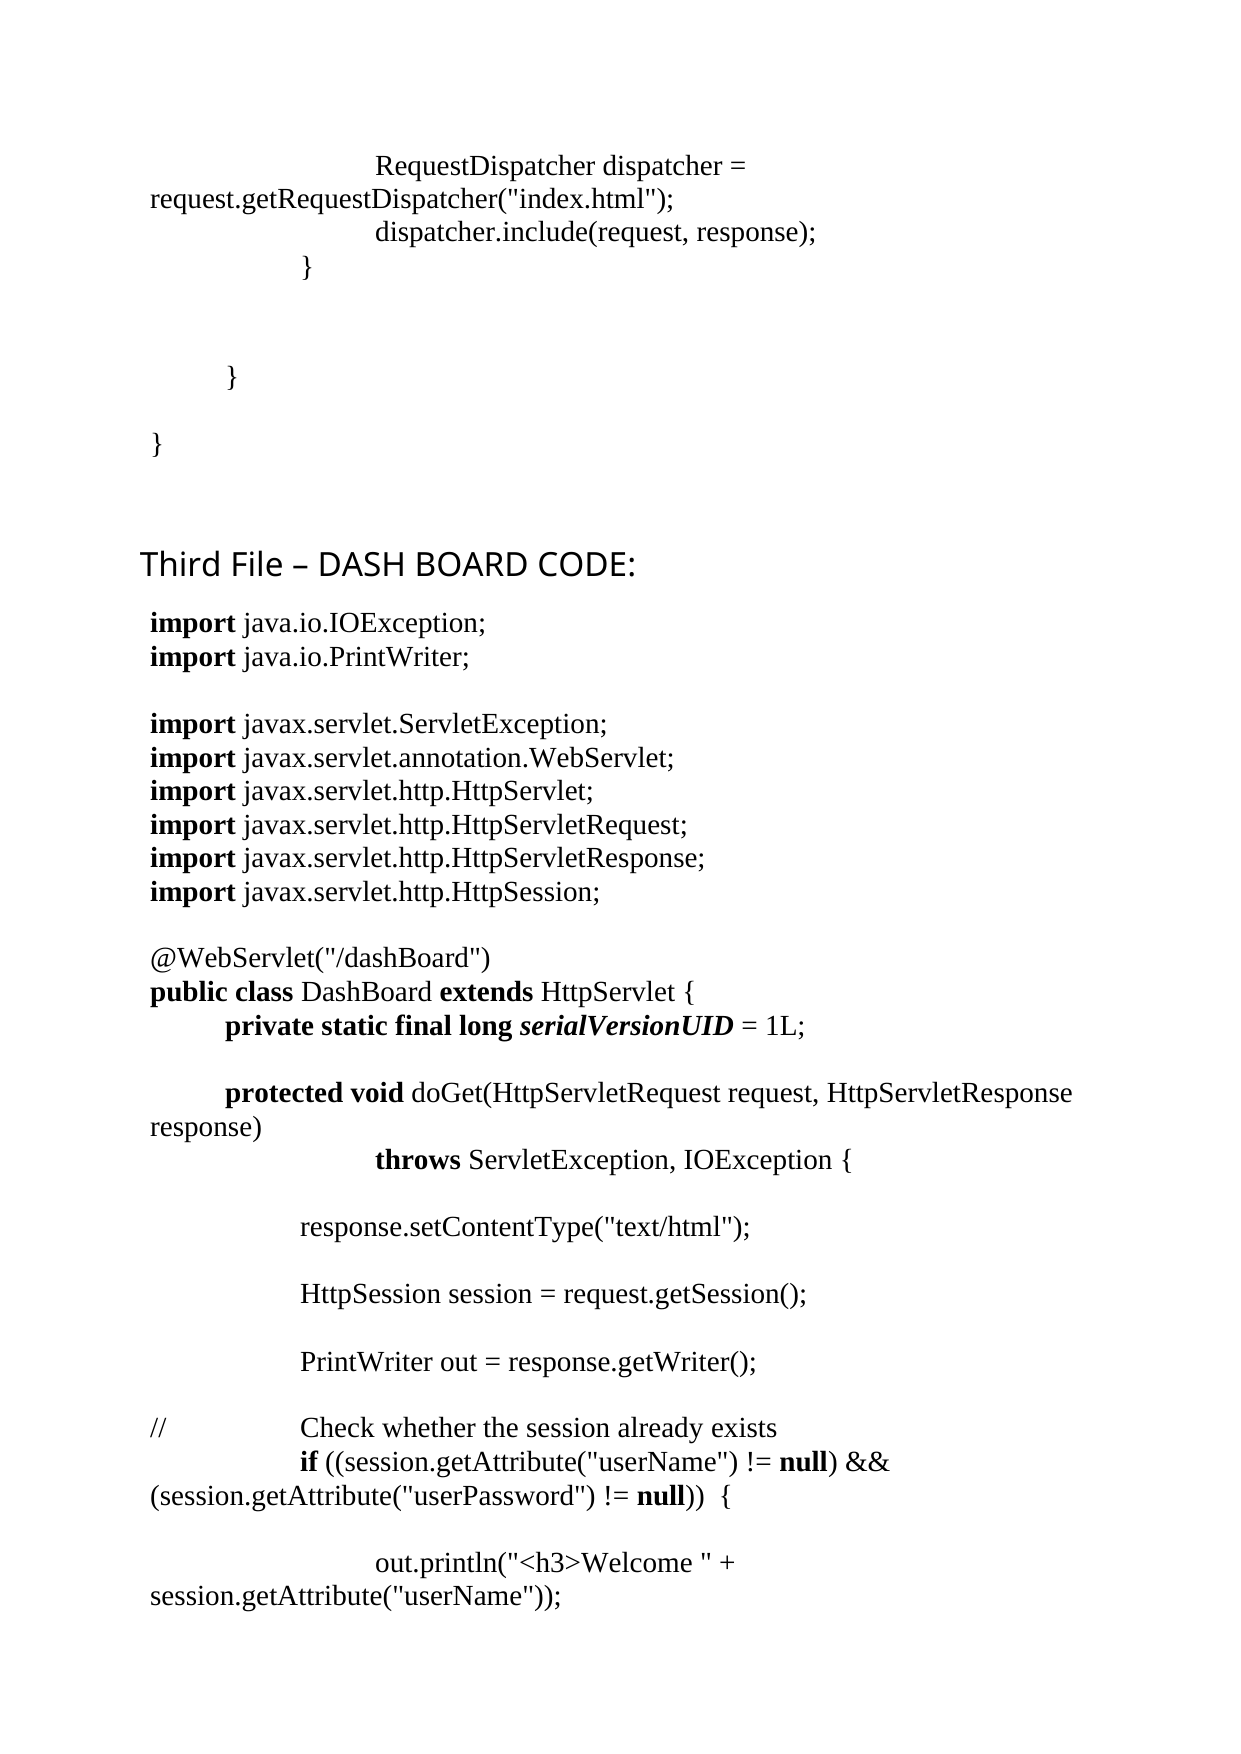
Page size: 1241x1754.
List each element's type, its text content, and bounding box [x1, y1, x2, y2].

text } [300, 249, 1084, 282]
subtitle Third File – DASH BOARD CODE: [139, 541, 1084, 586]
text } [225, 359, 1084, 392]
text throws ServletException, IOException { response.setContentType("text/html"); HttpSession session = request.getSession(); PrintWriter out = response.getWriter(); [300, 1142, 856, 1377]
text import java.io.IOException; [150, 605, 1084, 639]
text RequestDispatcher dispatcher = request.getRequestDispatcher("index.html"); [150, 148, 748, 215]
text if ((session.getAttribute("userName") != null) && (session.getAttribute("userPassword") != null)) { [150, 1444, 892, 1511]
text dispatcher.include(request, response); [375, 215, 1084, 249]
text } [150, 426, 1084, 459]
text private static final long serialVersionUID = 1L; [225, 1008, 1084, 1042]
text public class DashBoard extends HttpServlet { [150, 974, 1084, 1008]
text import javax.servlet.http.HttpServletRequest; import javax.servlet.http.HttpServletResponse; import javax.servlet.http.HttpSession; [150, 807, 707, 907]
text out.println("<h3>Welcome " + session.getAttribute("userName")); [150, 1545, 737, 1612]
text @WebServlet("/dashBoard") [150, 941, 1084, 974]
text protected void doGet(HttpServletRequest request, HttpServletResponse response) [150, 1075, 1075, 1142]
text import java.io.PrintWriter; [150, 639, 1084, 672]
text import javax.servlet.ServletException; import javax.servlet.annotation.WebServlet; import javax.servlet.http.HttpServlet; [150, 706, 677, 807]
text // Check whether the session already exists [150, 1411, 1084, 1444]
